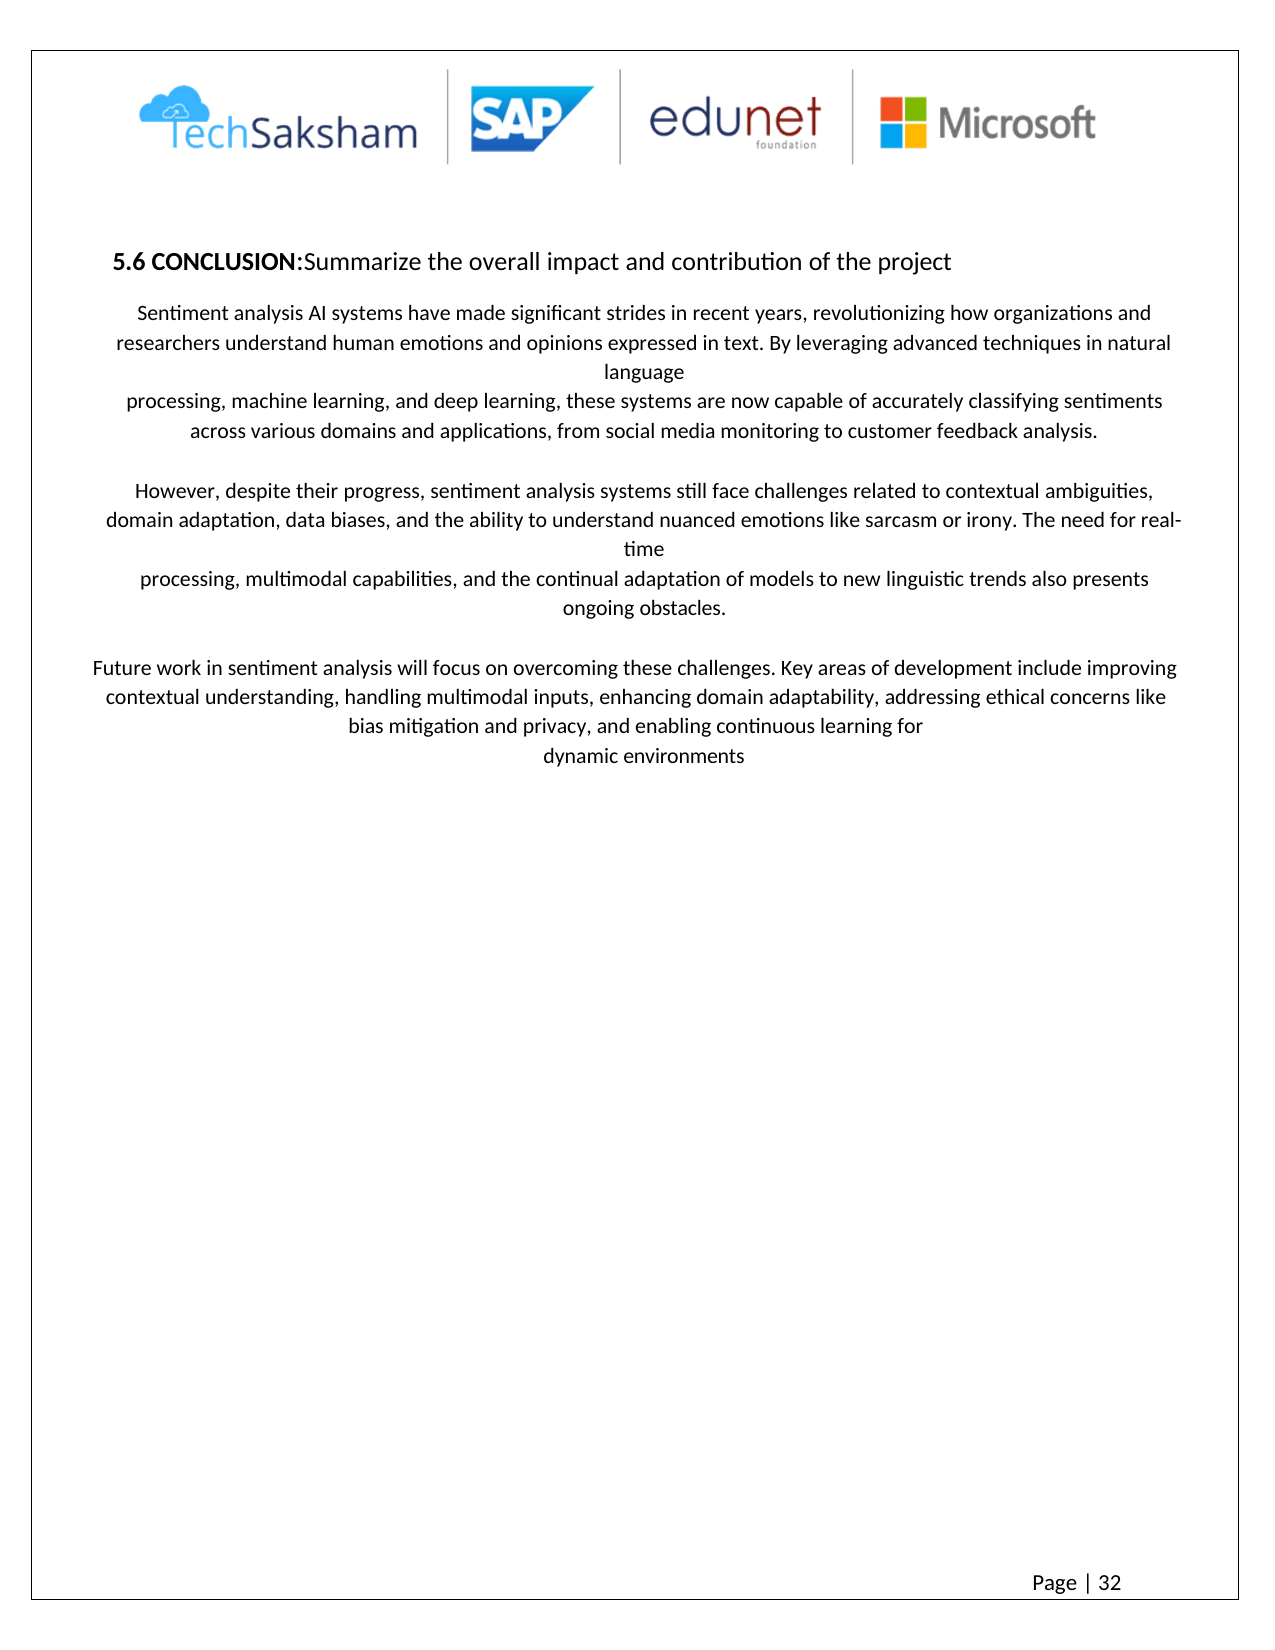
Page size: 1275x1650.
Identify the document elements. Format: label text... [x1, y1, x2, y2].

text Future work in sentiment analysis will focus on overcoming these challenges. Key areas of development include improving contextual understanding, handling multimodal inputs, enhancing domain adaptability, addressing ethical concerns like bias mitigation and privacy, and enabling continuous learning for [86, 654, 1184, 739]
picture [471, 83, 596, 152]
list CONCLUSION:Summarize the overall impact and contribution of the project [112, 242, 1238, 277]
picture [136, 83, 420, 152]
text processing, machine learning, and deep learning, these systems are now capable of accurately classifying sentiments across various domains and applications, from social media monitoring to customer feedback analysis. [97, 388, 1191, 443]
text Sentiment analysis AI systems have made significant strides in recent years, revolutionizing how organizations and researchers understand human emotions and opinions expressed in text. By leveraging advanced techniques in natural language [86, 299, 1202, 385]
picture [647, 94, 824, 152]
text However, despite their progress, sentiment analysis systems still face challenges related to contextual ambiguities, domain adaptation, data biases, and the ability to understand nuanced emotions like sarcasm or irony. The need for real-time [102, 477, 1185, 562]
text processing, multimodal capabilities, and the continual adaptation of models to new linguistic trends also presents ongoing obstacles. [103, 565, 1186, 621]
picture [877, 94, 1099, 152]
text dynamic environments [48, 742, 1238, 769]
